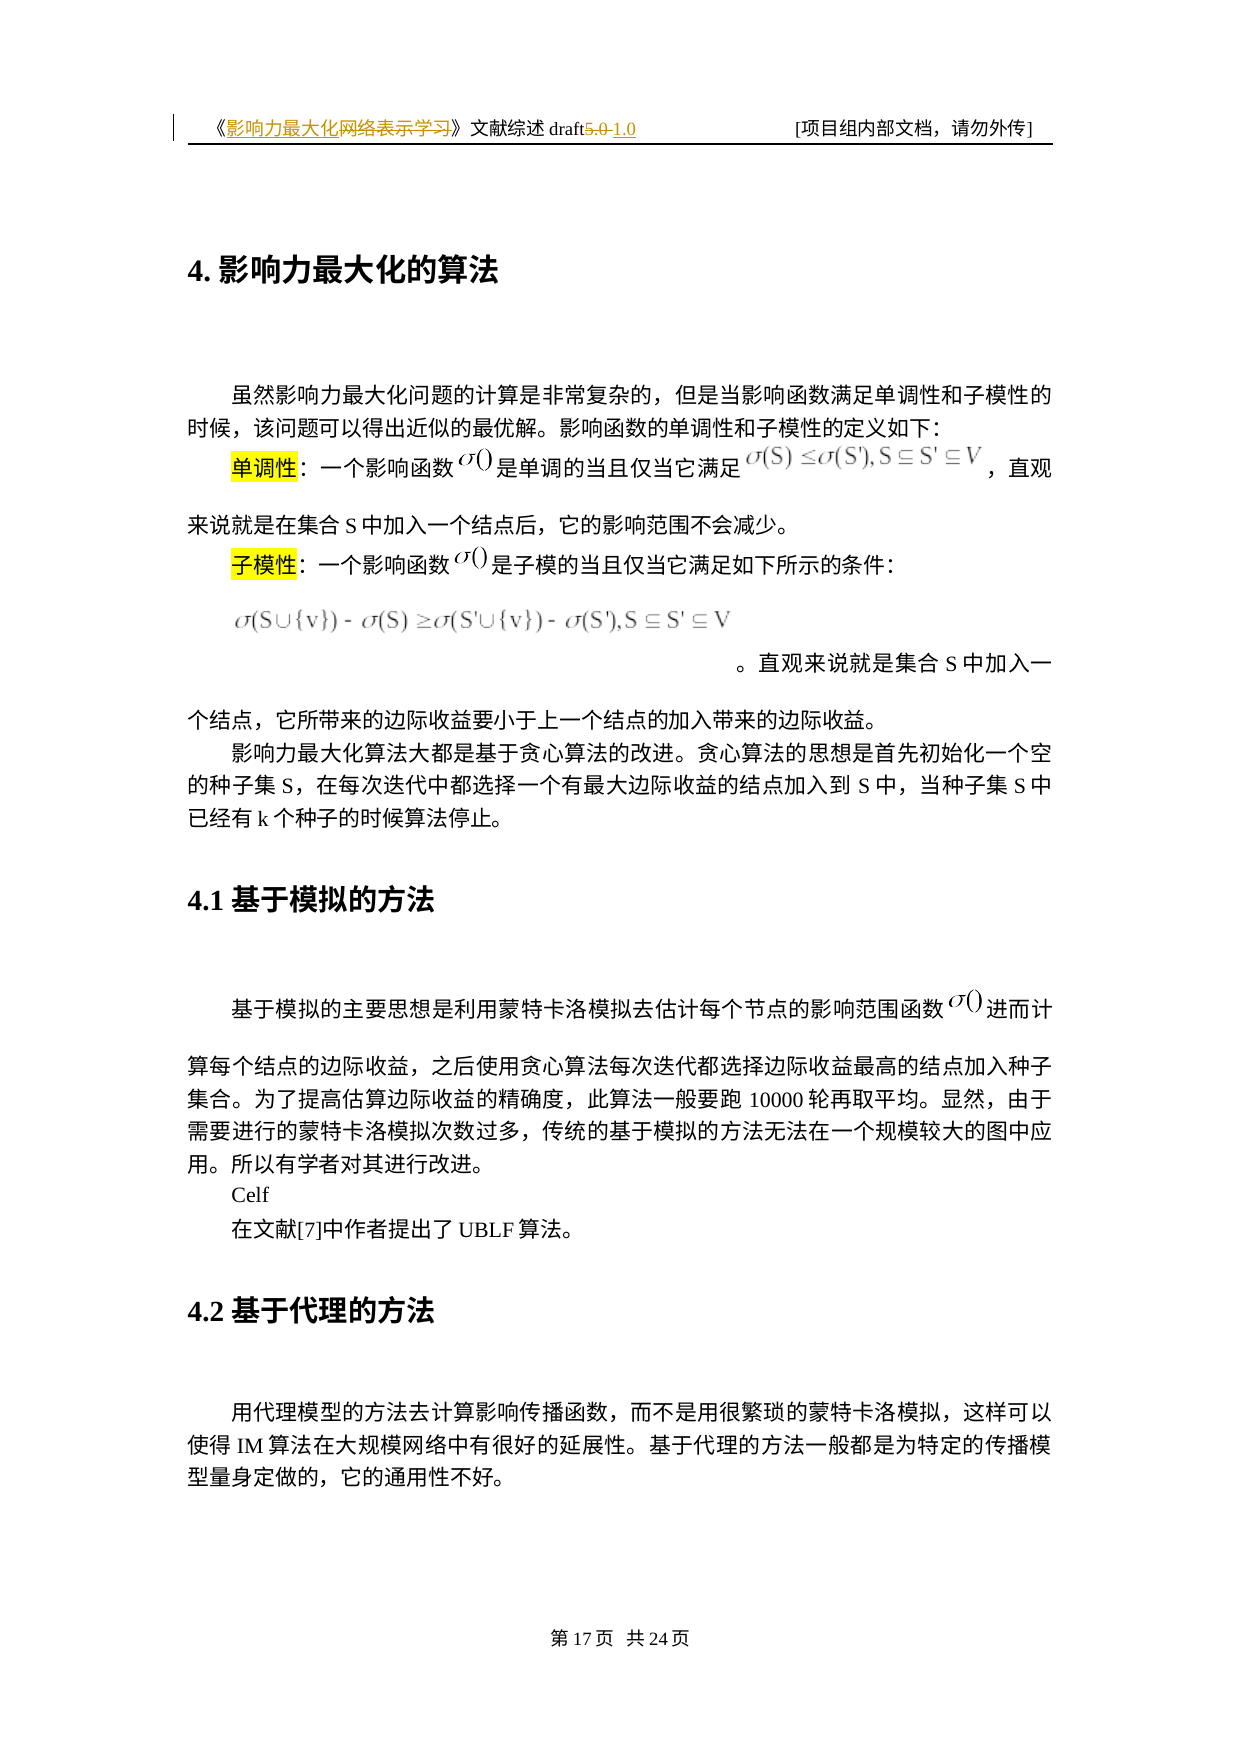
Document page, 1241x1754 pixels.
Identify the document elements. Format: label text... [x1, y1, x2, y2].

text 影响力最大化算法大都是基于贪心算法的改进。贪心算法的思想是首先初始化一个空的种子集S，在每次迭代中都选择一个有最大边际收益的结点加入到S中，当种子集S中已经有k个种子的时候算法停止。 [187, 735, 1053, 833]
text 在文献[7]中作者提出了UBLF算法。 [187, 1211, 1053, 1244]
text Celf [187, 1179, 1053, 1211]
subtitle 4.2 基于代理的方法 [187, 1276, 1053, 1341]
text 单调性：一个影响函数是单调的当且仅当它满足，直观来说就是在集合S中加入一个结点后，它的影响范围不会减少。 [187, 443, 1053, 540]
subtitle 4. 影响力最大化的算法 [187, 235, 1053, 300]
text 子模性：一个影响函数是子模的当且仅当它满足如下所示的条件： [187, 540, 1053, 605]
text 。直观来说就是集合S中加入一个结点，它所带来的边际收益要小于上一个结点的加入带来的边际收益。 [187, 605, 1053, 735]
text 虽然影响力最大化问题的计算是非常复杂的，但是当影响函数满足单调性和子模性的时候，该问题可以得出近似的最优解。影响函数的单调性和子模性的定义如下： [187, 378, 1053, 443]
subtitle 4.1 基于模拟的方法 [187, 865, 1053, 930]
text 基于模拟的主要思想是利用蒙特卡洛模拟去估计每个节点的影响范围函数进而计算每个结点的边际收益，之后使用贪心算法每次迭代都选择边际收益最高的结点加入种子集合。为了提高估算边际收益的精确度，此算法一般要跑10000轮再取平均。显然，由于需要进行的蒙特卡洛模拟次数过多，传统的基于模拟的方法无法在一个规模较大的图中应用。所以有学者对其进行改进。 [187, 984, 1053, 1179]
text 用代理模型的方法去计算影响传播函数，而不是用很繁琐的蒙特卡洛模拟，这样可以使得IM算法在大规模网络中有很好的延展性。基于代理的方法一般都是为特定的传播模型量身定做的，它的通用性不好。 [187, 1395, 1053, 1492]
